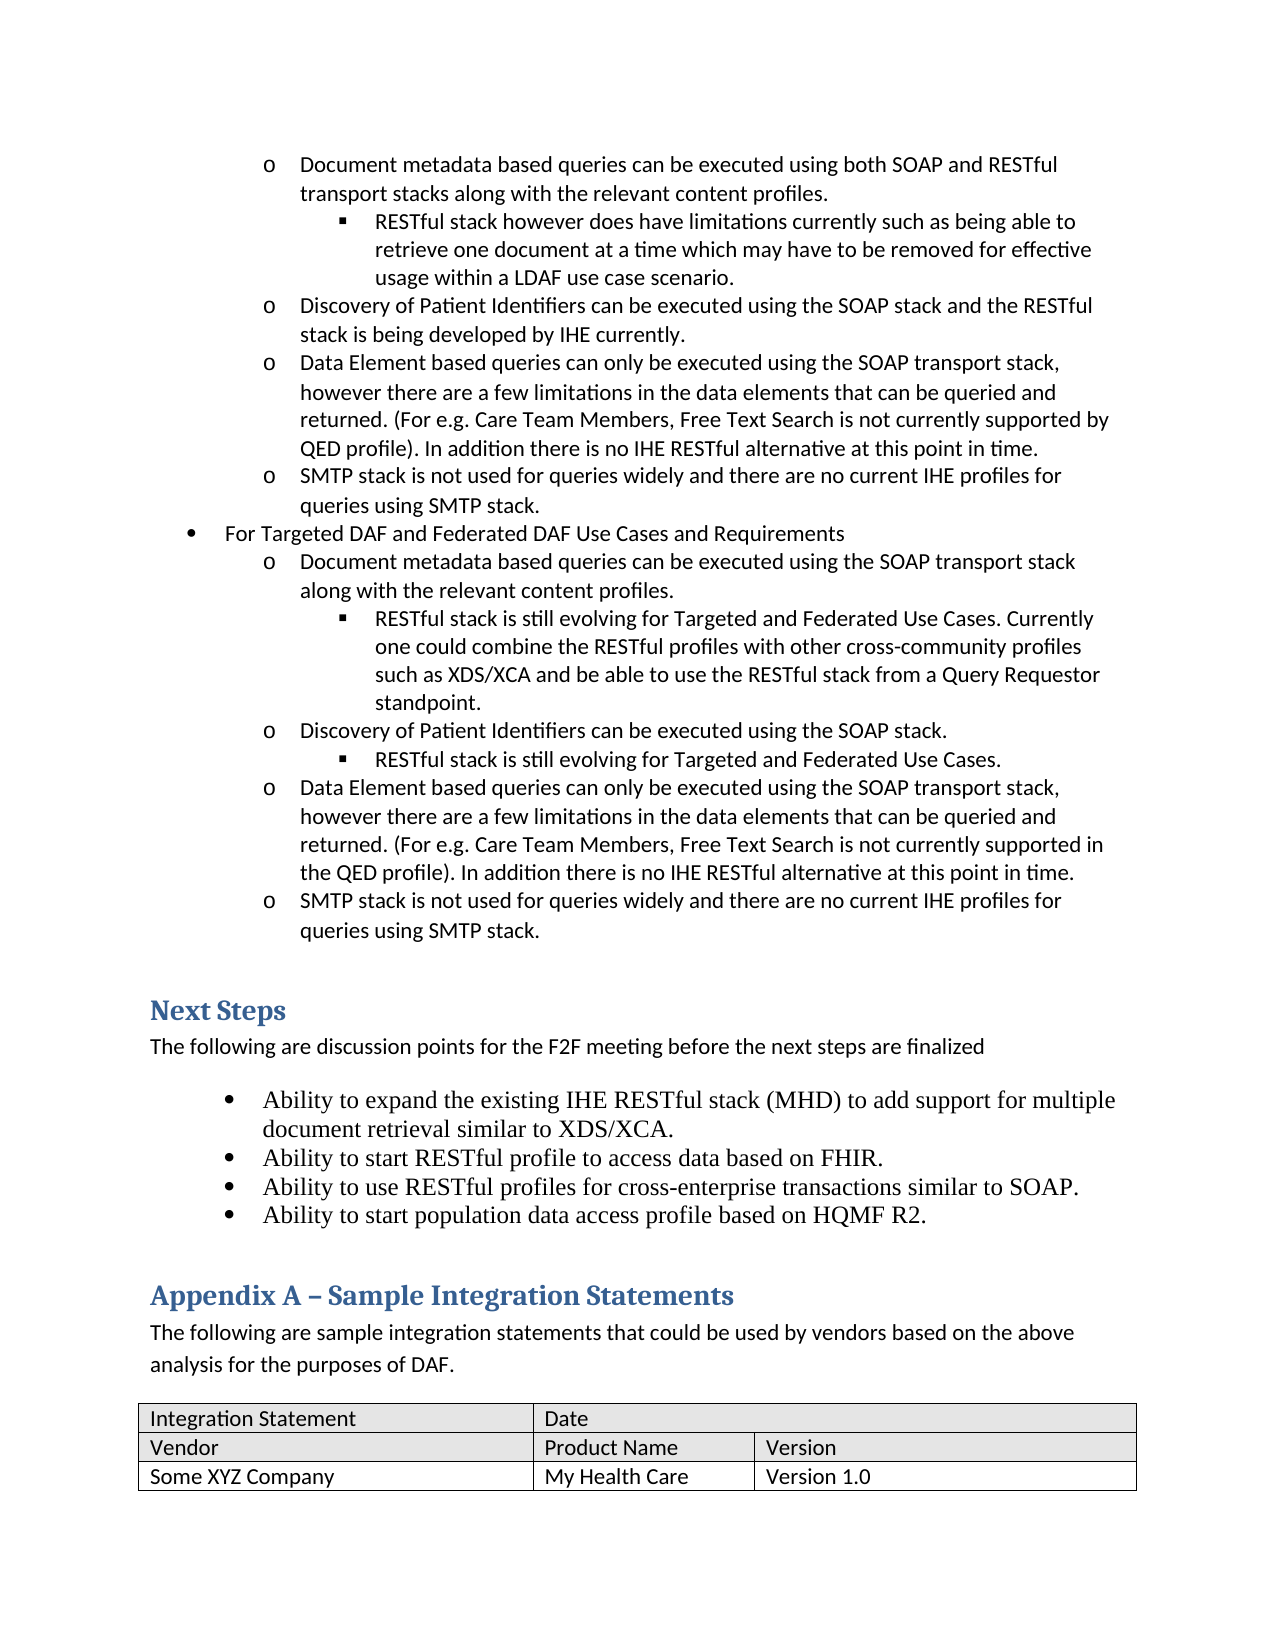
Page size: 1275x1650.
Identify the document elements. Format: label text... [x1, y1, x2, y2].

table_header Integration Statement [139, 1404, 533, 1432]
list Ability to use RESTful profiles for cross-enterprise transactions similar to SOAP. [225, 1172, 1125, 1200]
list For Targeted DAF and Federated DAF Use Cases and Requirements [187, 519, 1125, 547]
text The following are discussion points for the F2F meeting before the next steps are finalized [150, 1032, 1125, 1060]
list Ability to expand the existing IHE RESTful stack (MHD) to add support for multiple document retrieval similar to XDS/XCA. [225, 1085, 1125, 1143]
list Ability to start RESTful profile to access data based on FHIR. [225, 1143, 1125, 1172]
list SMTP stack is not used for queries widely and there are no current IHE profiles for queries using SMTP stack. [262, 462, 1125, 519]
table_header Date [534, 1404, 1136, 1432]
list Data Element based queries can only be executed using the SOAP transport stack, however there are a few limitations in the data elements that can be queried and returned. (For e.g. Care Team Members, Free Text Search is not currently supported in the QED profile). In addition there is no IHE RESTful alternative at this point in time. [262, 773, 1125, 887]
table_cell Vendor [139, 1433, 533, 1461]
subtitle Next Steps [150, 994, 1125, 1027]
list Ability to start population data access profile based on HQMF R2. [225, 1200, 1125, 1229]
list Discovery of Patient Identifiers can be executed using the SOAP stack. [262, 716, 1125, 745]
list RESTful stack is still evolving for Targeted and Federated Use Cases. Currently one could combine the RESTful profiles with other cross-community profiles such as XDS/XCA and be able to use the RESTful stack from a Query Requestor standpoint. [337, 604, 1125, 716]
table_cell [534, 1462, 754, 1490]
list RESTful stack is still evolving for Targeted and Federated Use Cases. [337, 745, 1125, 773]
list Document metadata based queries can be executed using the SOAP transport stack along with the relevant content profiles. [262, 547, 1125, 604]
list Document metadata based queries can be executed using both SOAP and RESTful transport stacks along with the relevant content profiles. [262, 150, 1125, 207]
list RESTful stack however does have limitations currently such as being able to retrieve one document at a time which may have to be removed for effective usage within a LDAF use case scenario. [337, 207, 1125, 291]
list Discovery of Patient Identifiers can be executed using the SOAP stack and the RESTful stack is being developed by IHE currently. [262, 291, 1125, 348]
subtitle Appendix A – Sample Integration Statements [150, 1279, 1125, 1313]
table_cell Version 1.0 [755, 1462, 1136, 1490]
list SMTP stack is not used for queries widely and there are no current IHE profiles for queries using SMTP stack. [262, 887, 1125, 944]
text The following are sample integration statements that could be used by vendors based on the above analysis for the purposes of DAF. [150, 1318, 1125, 1378]
list Data Element based queries can only be executed using the SOAP transport stack, however there are a few limitations in the data elements that can be queried and returned. (For e.g. Care Team Members, Free Text Search is not currently supported by QED profile). In addition there is no IHE RESTful alternative at this point in time. [262, 348, 1125, 462]
table_cell Product Name [534, 1433, 754, 1461]
table_cell Some XYZ Company [139, 1462, 533, 1490]
table_cell Version [755, 1433, 1136, 1461]
